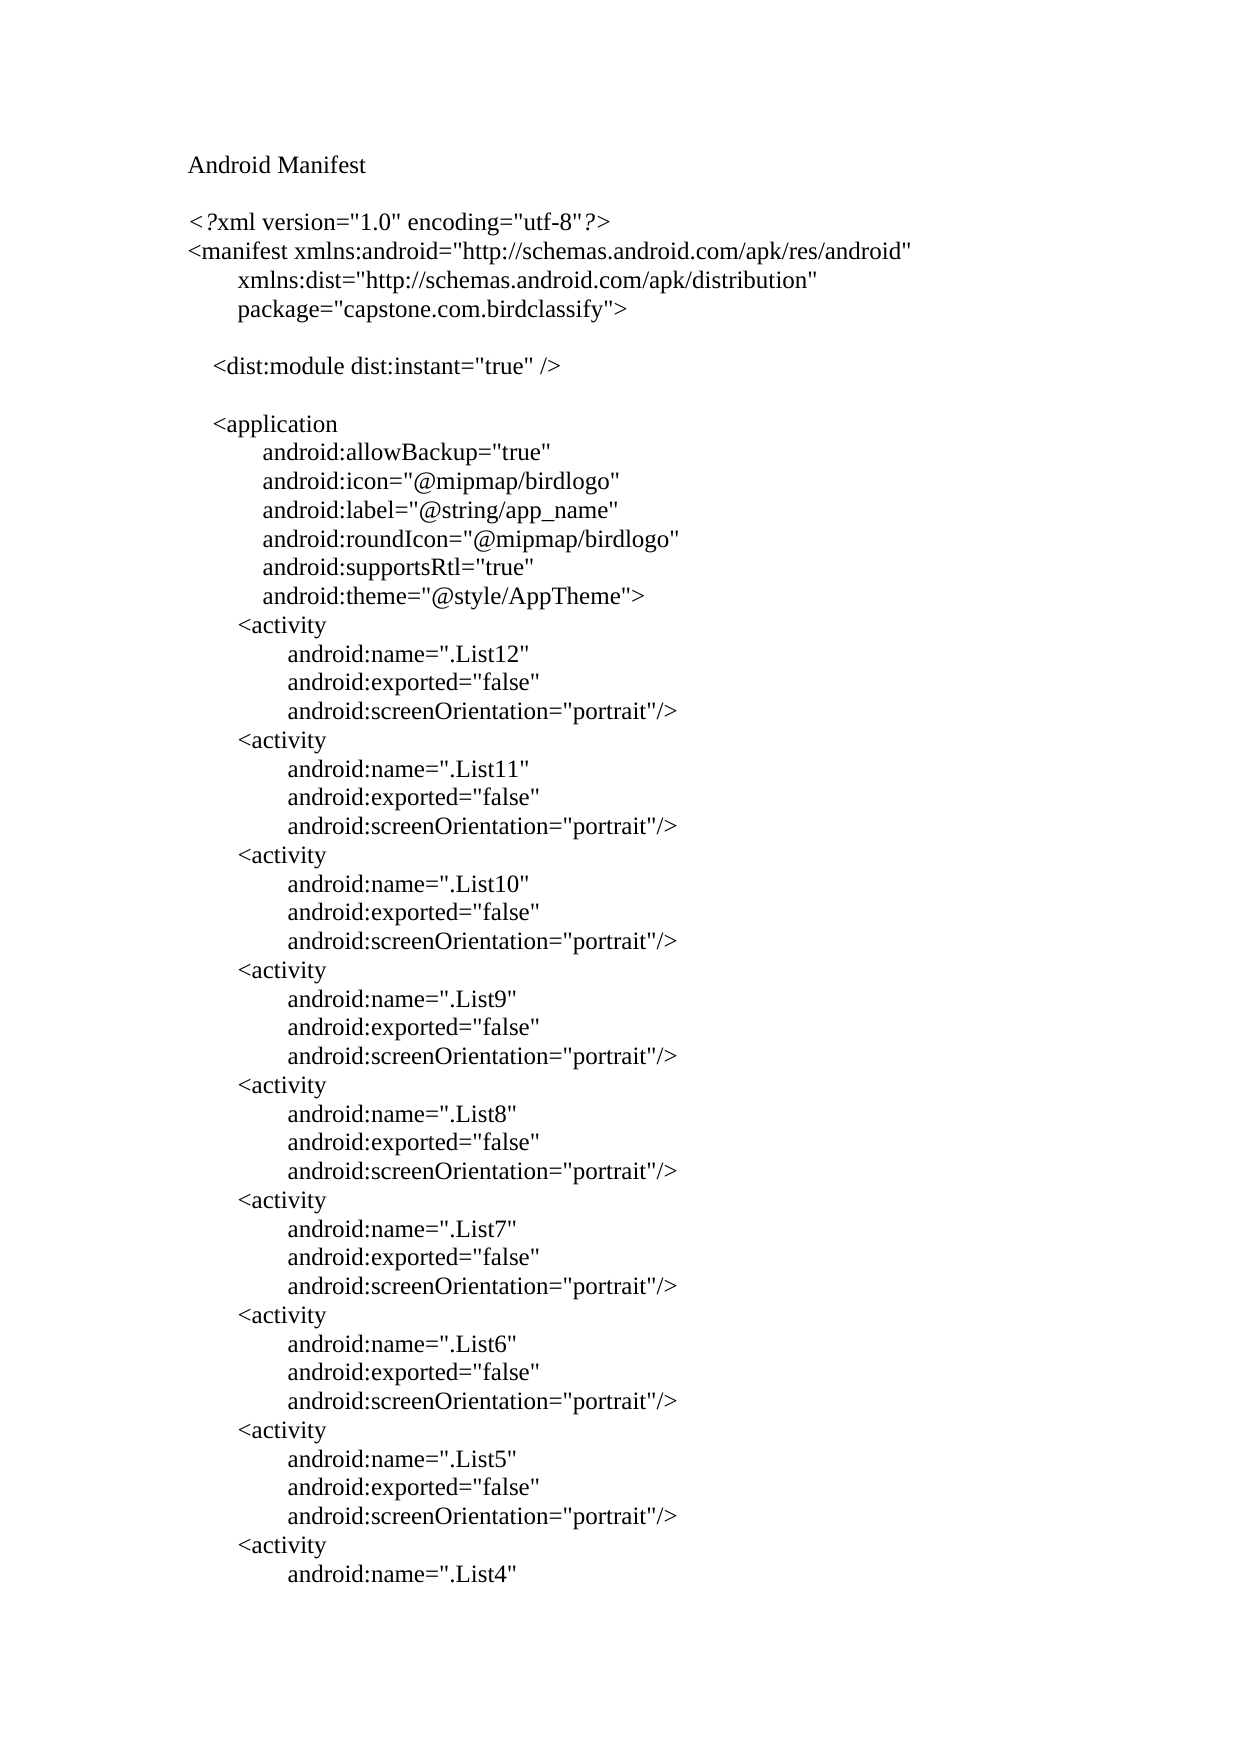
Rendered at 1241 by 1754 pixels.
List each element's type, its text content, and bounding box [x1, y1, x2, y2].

text Android Manifest [187, 150, 1053, 179]
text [187, 207, 1053, 1587]
